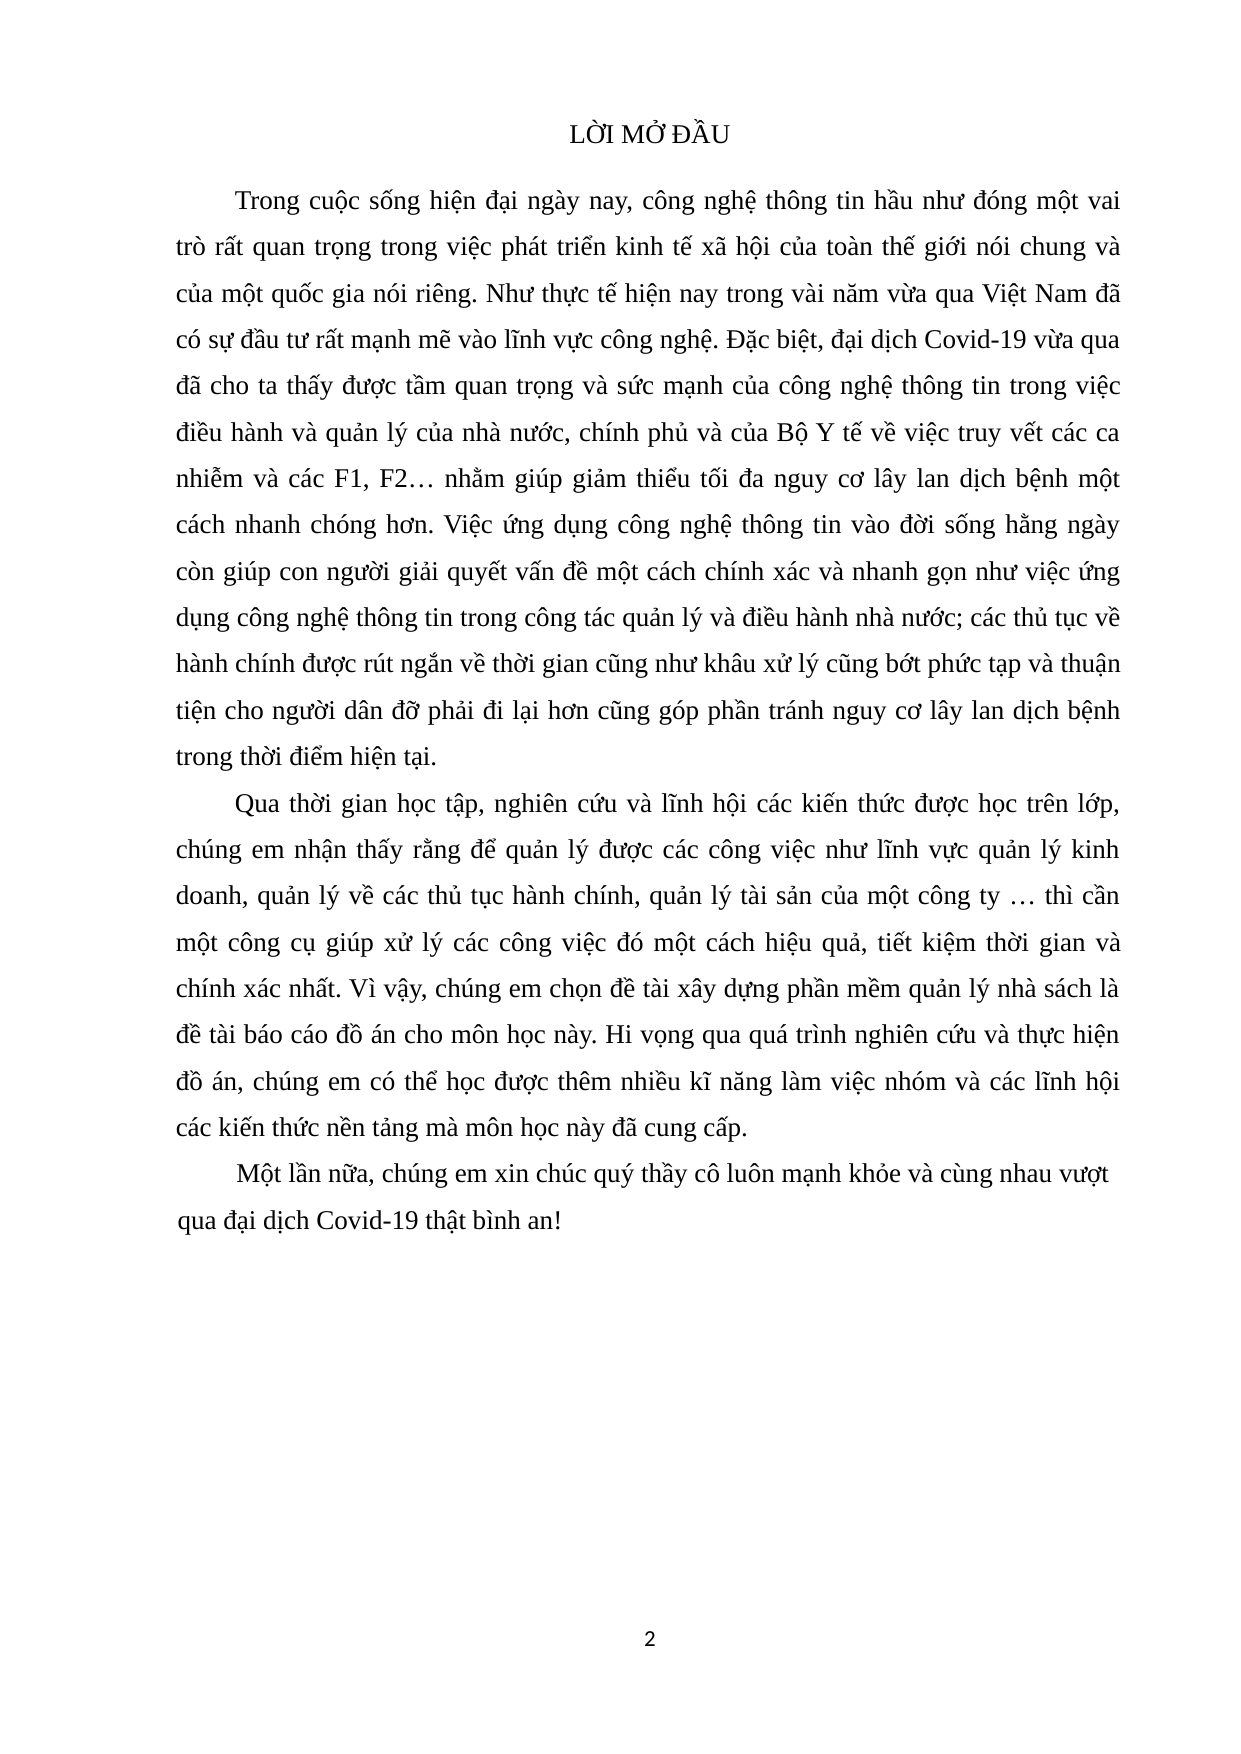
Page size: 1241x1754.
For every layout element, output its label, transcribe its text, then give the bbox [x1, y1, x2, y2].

text Qua thời gian học tập, nghiên cứu và lĩnh hội các kiến thức được học trên lớp, chúng em nhận thấy rằng để quản lý được các công việc như lĩnh vực quản lý kinh doanh, quản lý về các thủ tục hành chính, quản lý tài sản của một công ty … thì cần một công cụ giúp xử lý các công việc đó một cách hiệu quả, tiết kiệm thời gian và chính xác nhất. Vì vậy, chúng em chọn đề tài xây dựng phần mềm quản lý nhà sách là đề tài báo cáo đồ án cho môn học này. Hi vọng qua quá trình nghiên cứu và thực hiện đồ án, chúng em có thể học được thêm nhiều kĩ năng làm việc nhóm và các lĩnh hội các kiến thức nền tảng mà môn học này đã cung cấp. [176, 787, 1122, 1142]
text Một lần nữa, chúng em xin chúc quý thầy cô luôn mạnh khỏe và cùng nhau vượt qua đại dịch Covid-19 thật bình an! [177, 1157, 1122, 1235]
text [177, 118, 1122, 149]
text Trong cuộc sống hiện đại ngày nay, công nghệ thông tin hầu như đóng một vai trò rất quan trọng trong việc phát triển kinh tế xã hội của toàn thế giới nói chung và của một quốc gia nói riêng. Như thực tế hiện nay trong vài năm vừa qua Việt Nam đã có sự đầu tư rất mạnh mẽ vào lĩnh vực công nghệ. Đặc biệt, đại dịch Covid-19 vừa qua đã cho ta thấy được tầm quan trọng và sức mạnh của công nghệ thông tin trong việc điều hành và quản lý của nhà nước, chính phủ và của Bộ Y tế về việc truy vết các ca nhiễm và các F1, F2… nhằm giúp giảm thiểu tối đa nguy cơ lây lan dịch bệnh một cách nhanh chóng hơn. Việc ứng dụng công nghệ thông tin vào đời sống hằng ngày còn giúp con người giải quyết vấn đề một cách chính xác và nhanh gọn như việc ứng dụng công nghệ thông tin trong công tác quản lý và điều hành nhà nước; các thủ tục về hành chính được rút ngắn về thời gian cũng như khâu xử lý cũng bớt phức tạp và thuận tiện cho người dân đỡ phải đi lại hơn cũng góp phần tránh nguy cơ lây lan dịch bệnh trong thời điểm hiện tại. [176, 184, 1122, 771]
